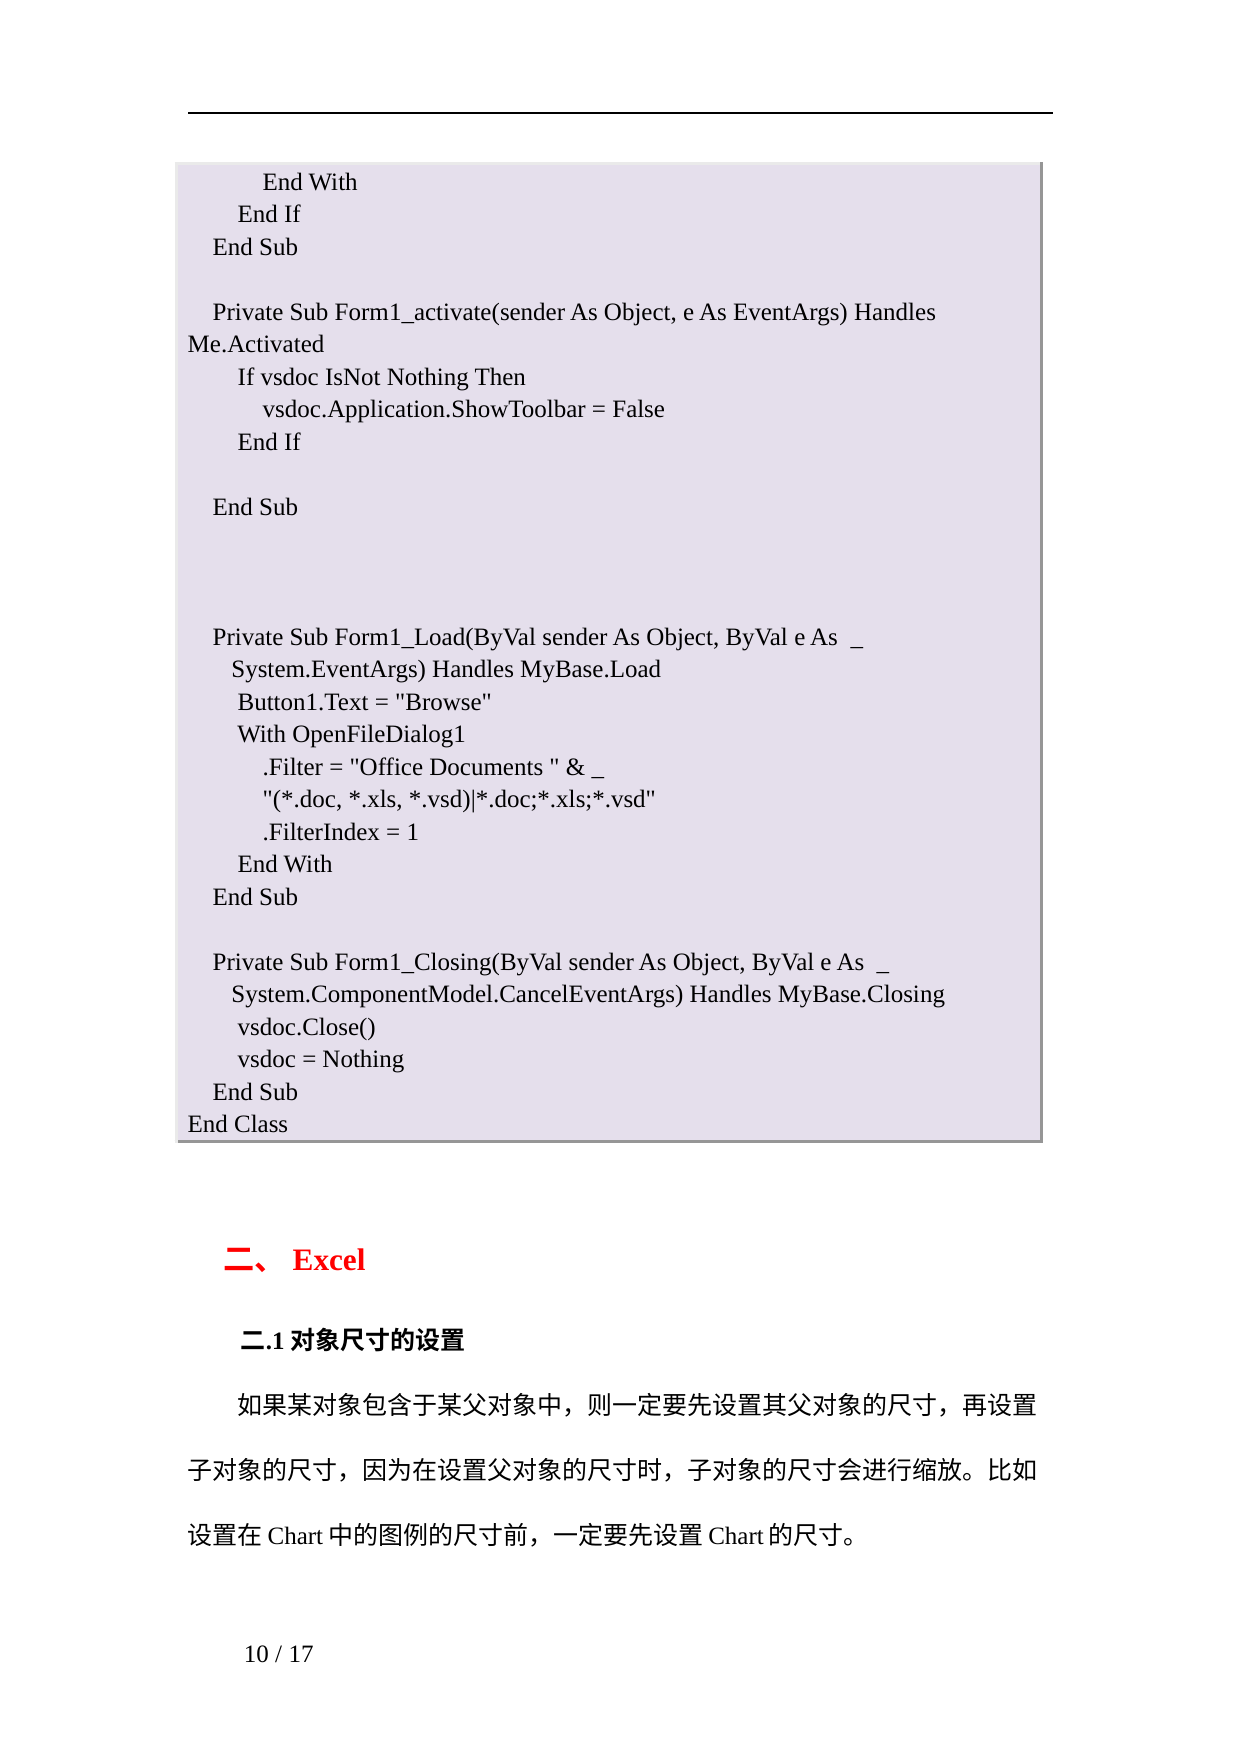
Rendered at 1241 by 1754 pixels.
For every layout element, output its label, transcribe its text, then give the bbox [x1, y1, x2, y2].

subtitle Excel [223, 1224, 1053, 1289]
subtitle 对象尺寸的设置 [241, 1306, 1053, 1371]
text 如果某对象包含于某父对象中，则一定要先设置其父对象的尺寸，再设置子对象的尺寸，因为在设置父对象的尺寸时，子对象的尺寸会进行缩放。比如设置在Chart中的图例的尺寸前，一定要先设置Chart的尺寸。 [187, 1371, 1053, 1566]
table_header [178, 165, 1040, 1140]
